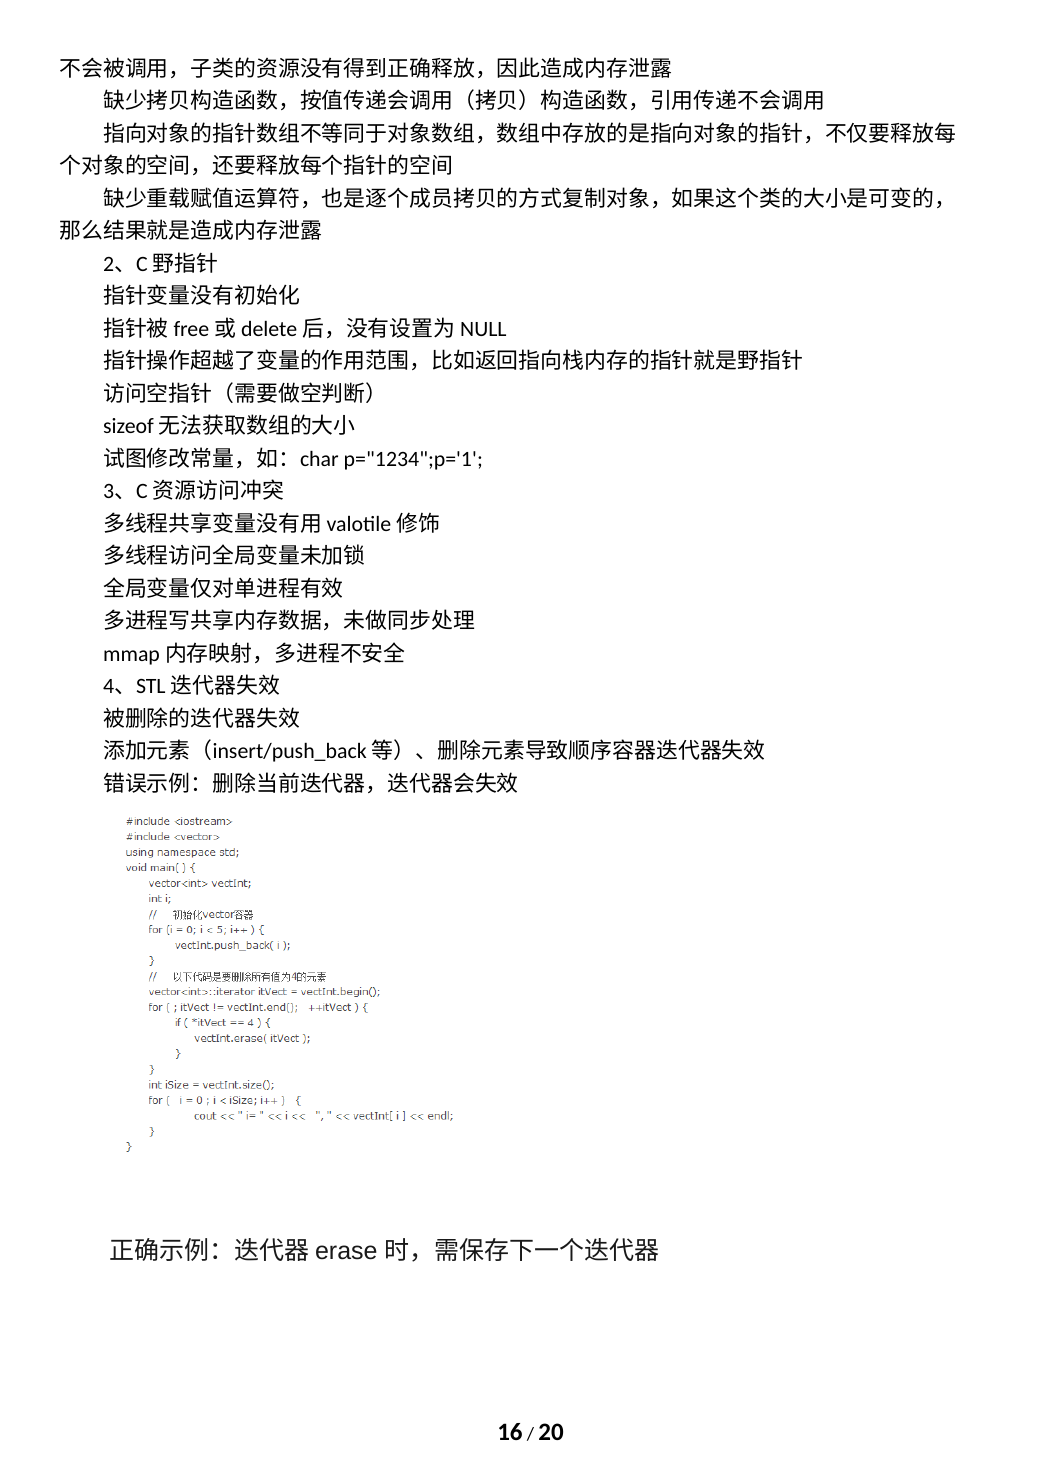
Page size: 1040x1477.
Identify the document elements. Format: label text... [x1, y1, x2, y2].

text 指针被 free 或 delete 后，没有设置为 NULL [59, 310, 960, 343]
text mmap 内存映射，多进程不安全 [59, 635, 960, 668]
text 被删除的迭代器失效 [59, 700, 960, 733]
text 指针变量没有初始化 [59, 278, 960, 310]
text 访问空指针（需要做空判断） [59, 375, 960, 408]
text 指向对象的指针数组不等同于对象数组，数组中存放的是指向对象的指针，不仅要释放每个对象的空间，还要释放每个指针的空间 [59, 115, 960, 180]
text 3、C 资源访问冲突 [59, 473, 960, 505]
picture [109, 813, 462, 1159]
text 多线程共享变量没有用 valotile 修饰 [59, 505, 960, 538]
text 指针操作超越了变量的作用范围，比如返回指向栈内存的指针就是野指针 [59, 343, 960, 375]
text sizeof 无法获取数组的大小 [59, 408, 960, 440]
text 错误示例：删除当前迭代器，迭代器会失效 [59, 765, 960, 798]
text 2、C 野指针 [59, 245, 960, 278]
text 添加元素（insert/push_back 等）、删除元素导致顺序容器迭代器失效 [59, 733, 960, 765]
text 缺少拷贝构造函数，按值传递会调用（拷贝）构造函数，引用传递不会调用 [59, 83, 960, 115]
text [59, 50, 960, 83]
text 多线程访问全局变量未加锁 [59, 538, 960, 570]
text 缺少重载赋值运算符，也是逐个成员拷贝的方式复制对象，如果这个类的大小是可变的，那么结果就是造成内存泄露 [59, 180, 960, 245]
text 全局变量仅对单进程有效 [59, 570, 960, 603]
text 试图修改常量，如：char p="1234";p='1'; [59, 440, 960, 473]
text 正确示例：迭代器 erase 时，需保存下一个迭代器 [59, 1216, 960, 1281]
text 4、STL 迭代器失效 [59, 668, 960, 700]
text 多进程写共享内存数据，未做同步处理 [59, 603, 960, 635]
